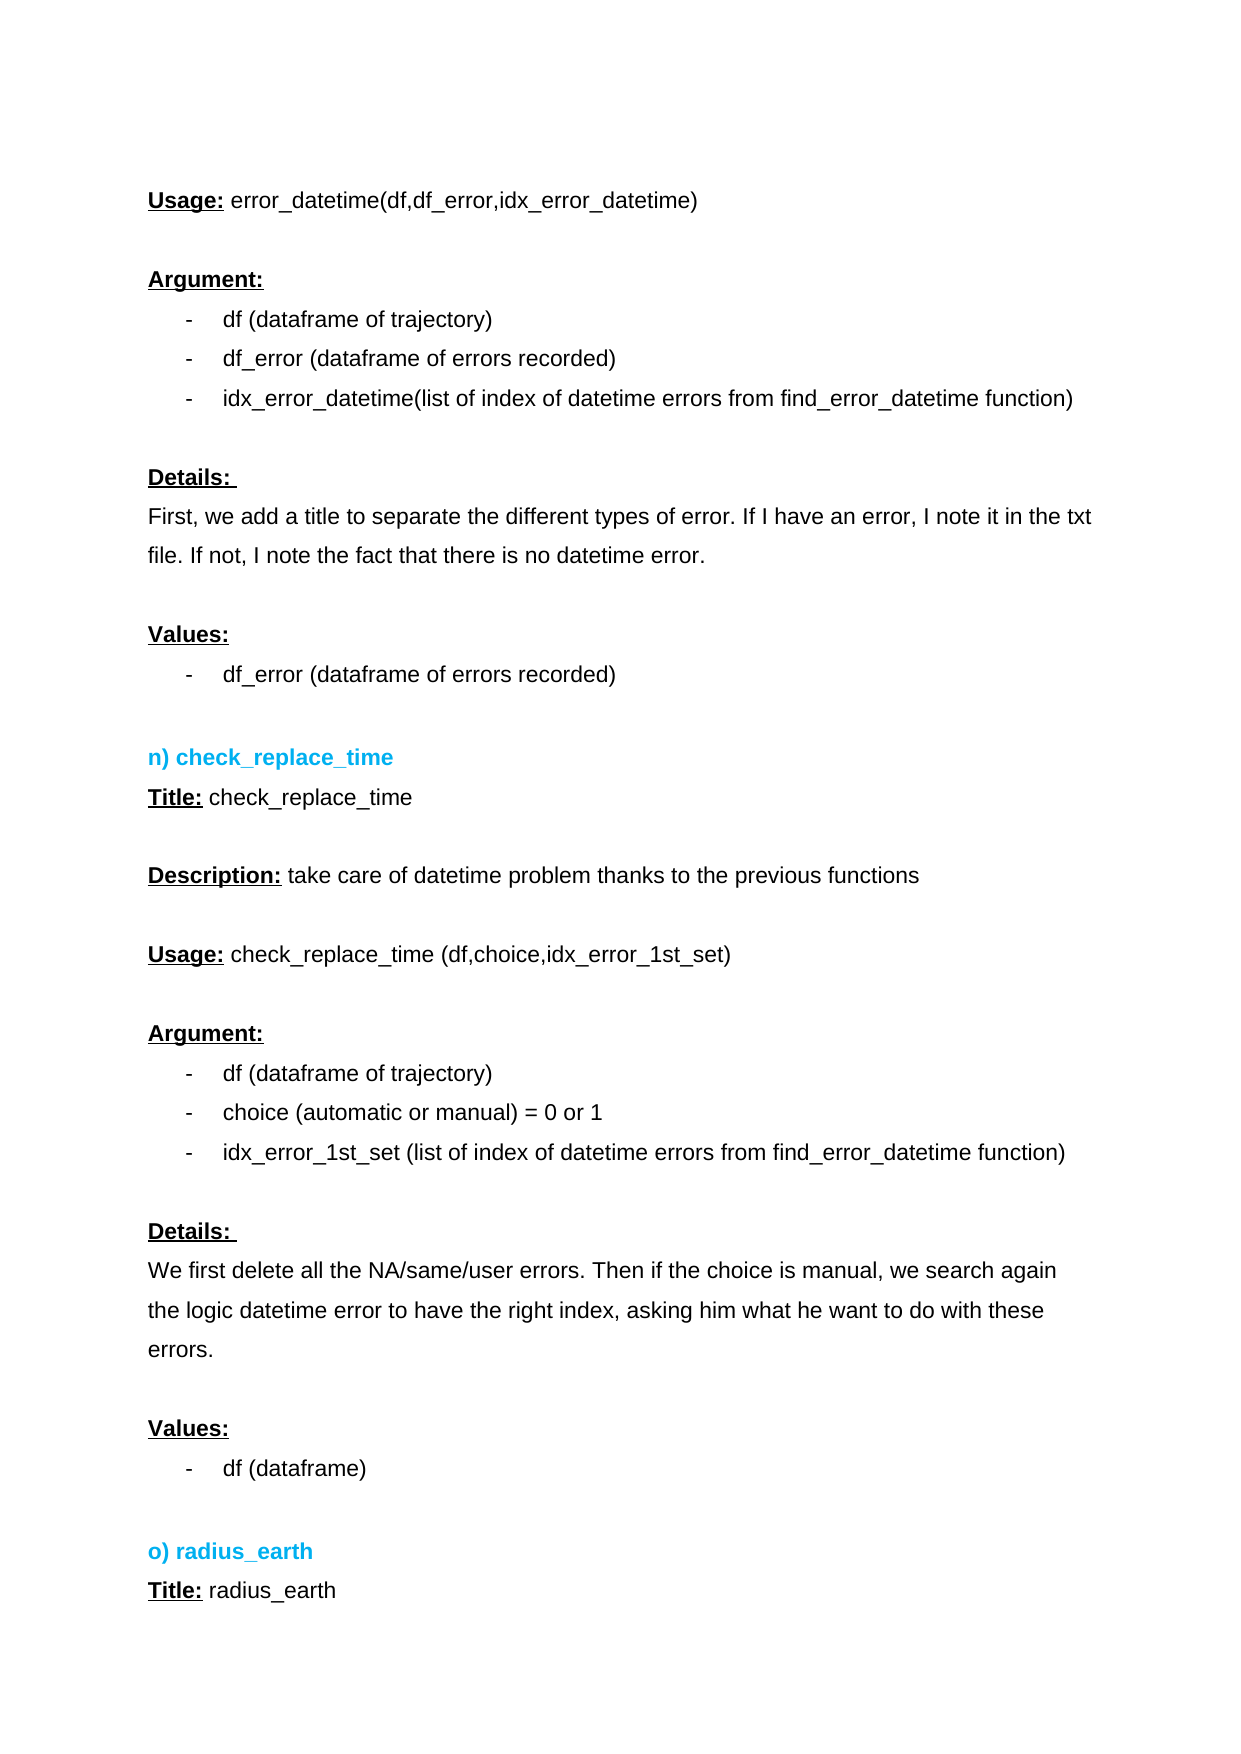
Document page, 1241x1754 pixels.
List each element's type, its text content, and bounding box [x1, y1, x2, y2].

subtitle n) check_replace_time [148, 744, 1093, 770]
text Argument: [148, 266, 1093, 292]
text Values: [148, 1415, 1093, 1441]
text Details: [148, 463, 1093, 490]
text Title: radius_earth [148, 1577, 1093, 1603]
list df (dataframe) [185, 1454, 1093, 1481]
text Details: [148, 1218, 1093, 1244]
text Argument: [148, 1020, 1093, 1047]
list df (dataframe of trajectory) [185, 1060, 1093, 1086]
text Values: [148, 621, 1093, 648]
list df_error (dataframe of errors recorded) [185, 661, 1093, 687]
list choice (automatic or manual) = 0 or 1 [185, 1099, 1093, 1126]
subtitle o) radius_earth [148, 1538, 1093, 1564]
list df_error (dataframe of errors recorded) [185, 345, 1093, 371]
text We first delete all the NA/same/user errors. Then if the choice is manual, we search again the logic datetime error to have the right index, asking him what he want to do with these errors. [148, 1257, 1093, 1362]
text Title: check_replace_time [148, 783, 1093, 810]
text Usage: error_datetime(df,df_error,idx_error_datetime) [148, 187, 1093, 213]
list idx_error_datetime(list of index of datetime errors from find_error_datetime function) [185, 384, 1093, 411]
text Description: take care of datetime problem thanks to the previous functions [148, 862, 1093, 889]
list df (dataframe of trajectory) [185, 306, 1093, 332]
text First, we add a title to separate the different types of error. If I have an error, I note it in the txt file. If not, I note the fact that there is no datetime error. [148, 503, 1093, 569]
list idx_error_1st_set (list of index of datetime errors from find_error_datetime function) [185, 1139, 1093, 1165]
text Usage: check_replace_time (df,choice,idx_error_1st_set) [148, 941, 1093, 968]
